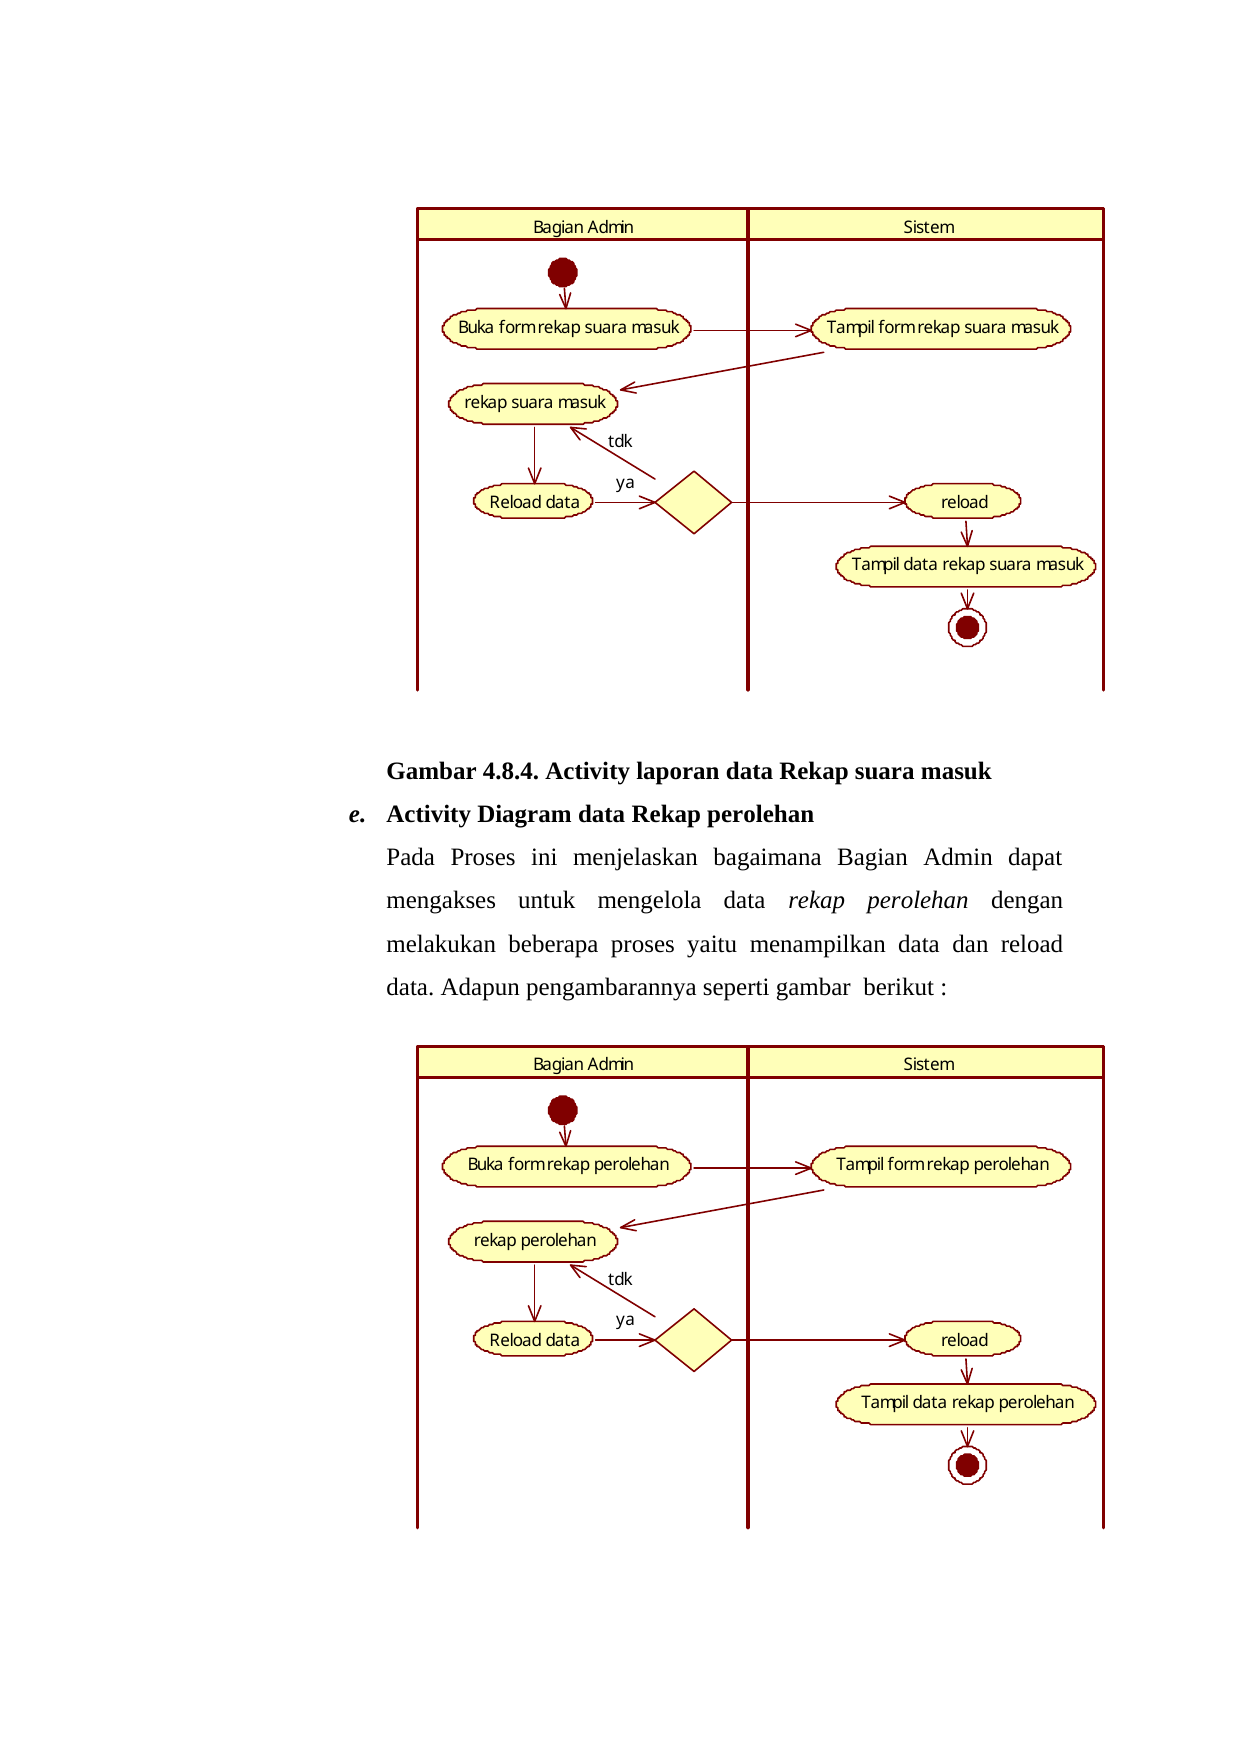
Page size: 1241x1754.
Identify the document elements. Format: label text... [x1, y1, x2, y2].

text Gambar 4.8.4. Activity laporan data Rekap suara masuk [386, 756, 1063, 785]
list Activity Diagram data Rekap perolehan [349, 799, 1063, 828]
list Pada Proses ini menjelaskan bagaimana Bagian Admin dapat mengakses untuk mengelola data rekap perolehan dengan melakukan beberapa proses yaitu menampilkan data dan reload data. Adapun pengambarannya seperti gambar berikut : [386, 842, 1063, 1001]
